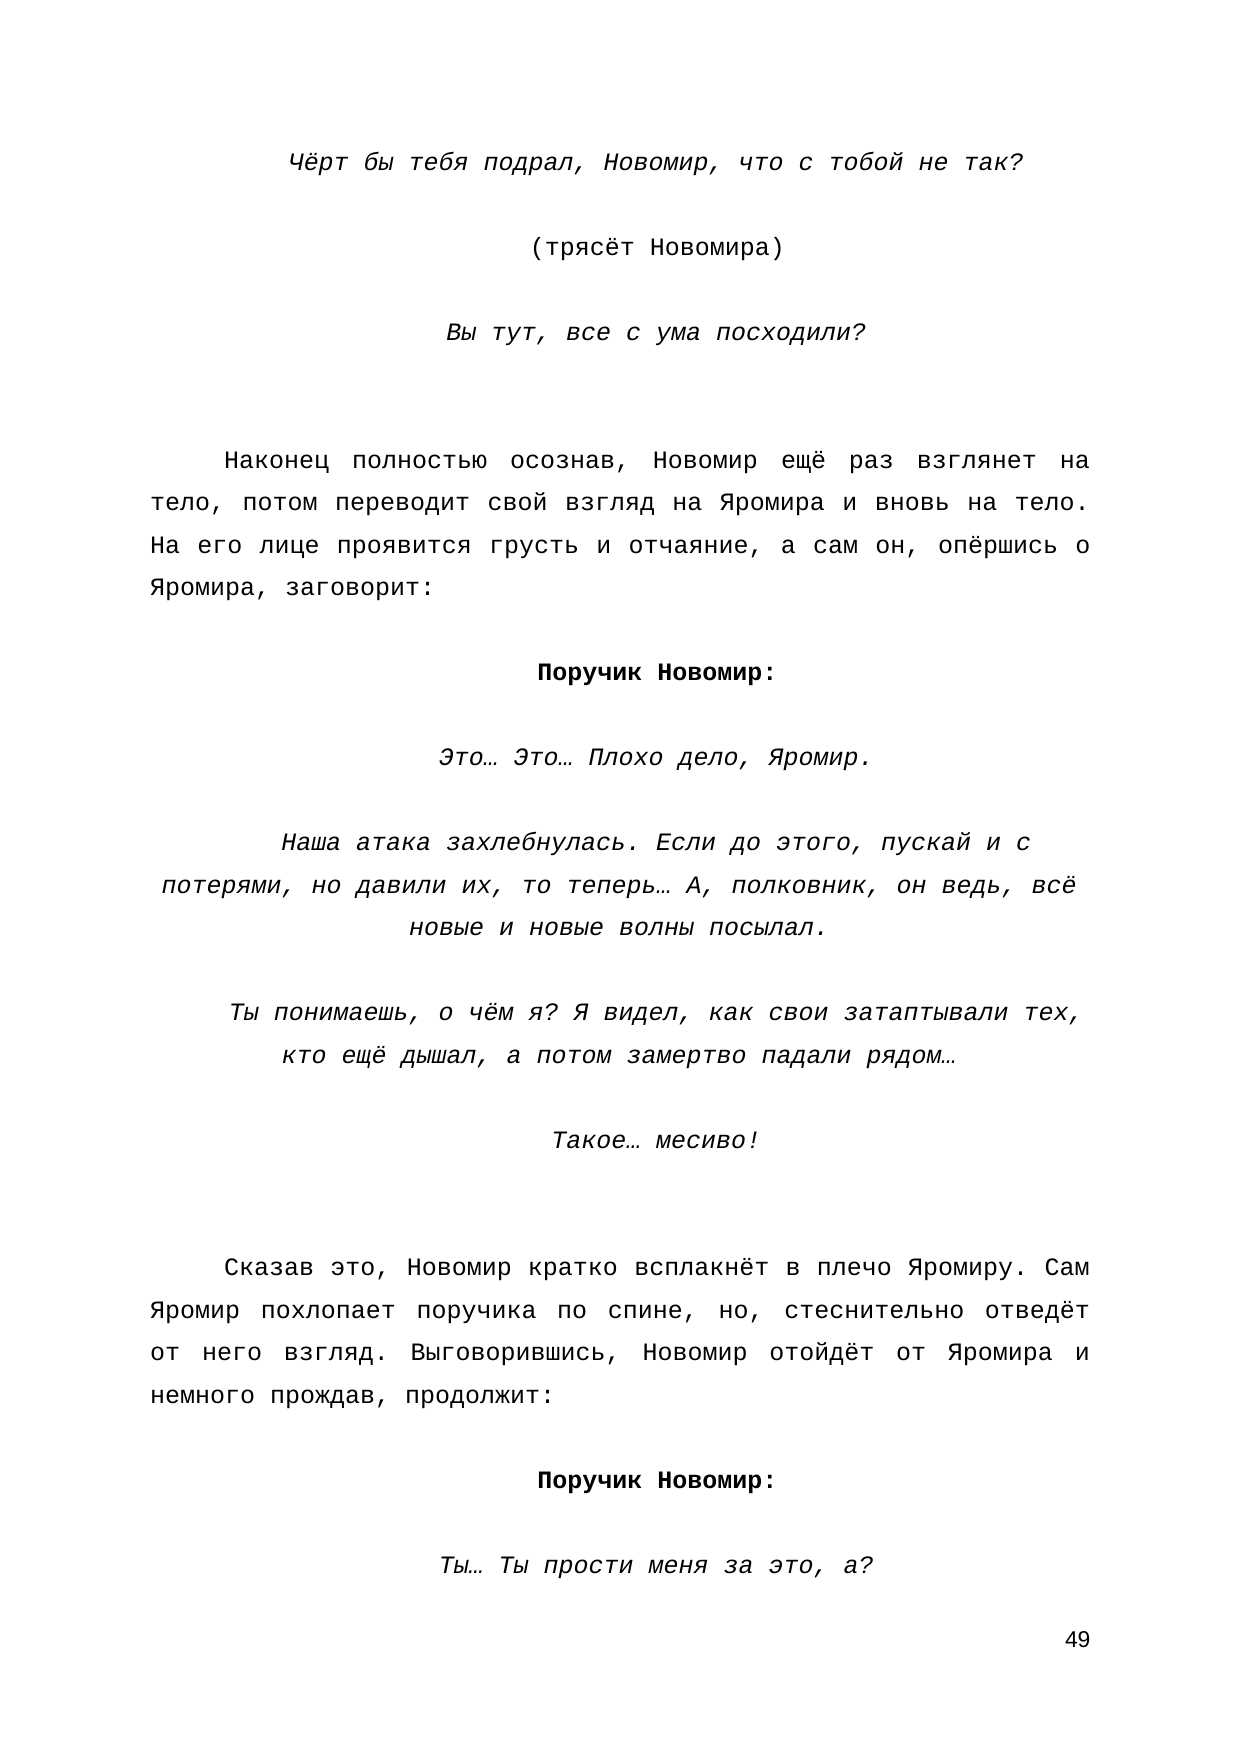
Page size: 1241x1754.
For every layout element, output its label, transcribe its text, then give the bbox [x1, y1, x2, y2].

text Ты понимаешь, о чём я? Я видел, как свои затаптывали тех, кто ещё дышал, а потом замертво падали рядом… [150, 1000, 1090, 1071]
text Чёрт бы тебя подрал, Новомир, что с тобой не так? [150, 150, 1090, 178]
text (трясёт Новомира) [150, 235, 1090, 263]
text Поручик Новомир: [150, 660, 1090, 688]
text Это… Это… Плохо дело, Яромир. [150, 745, 1090, 773]
text Наконец полностью осознав, Новомир ещё раз взглянет на тело, потом переводит свой взгляд на Яромира и вновь на тело. На его лице проявится грусть и отчаяние, а сам он, опёршись о Яромира, заговорит: [150, 447, 1090, 603]
text Такое… месиво! [150, 1127, 1090, 1156]
text Наша атака захлебнулась. Если до этого, пускай и с потерями, но давили их, то теперь… А, полковник, он ведь, всё новые и новые волны посылал. [150, 830, 1090, 943]
text Вы тут, все с ума посходили? [150, 320, 1090, 348]
text Поручик Новомир: [150, 1467, 1090, 1496]
text Ты… Ты прости меня за это, а? [150, 1552, 1090, 1581]
text Сказав это, Новомир кратко всплакнёт в плечо Яромиру. Сам Яромир похлопает поручика по спине, но, стеснительно отведёт от него взгляд. Выговорившись, Новомир отойдёт от Яромира и немного прождав, продолжит: [150, 1255, 1090, 1411]
